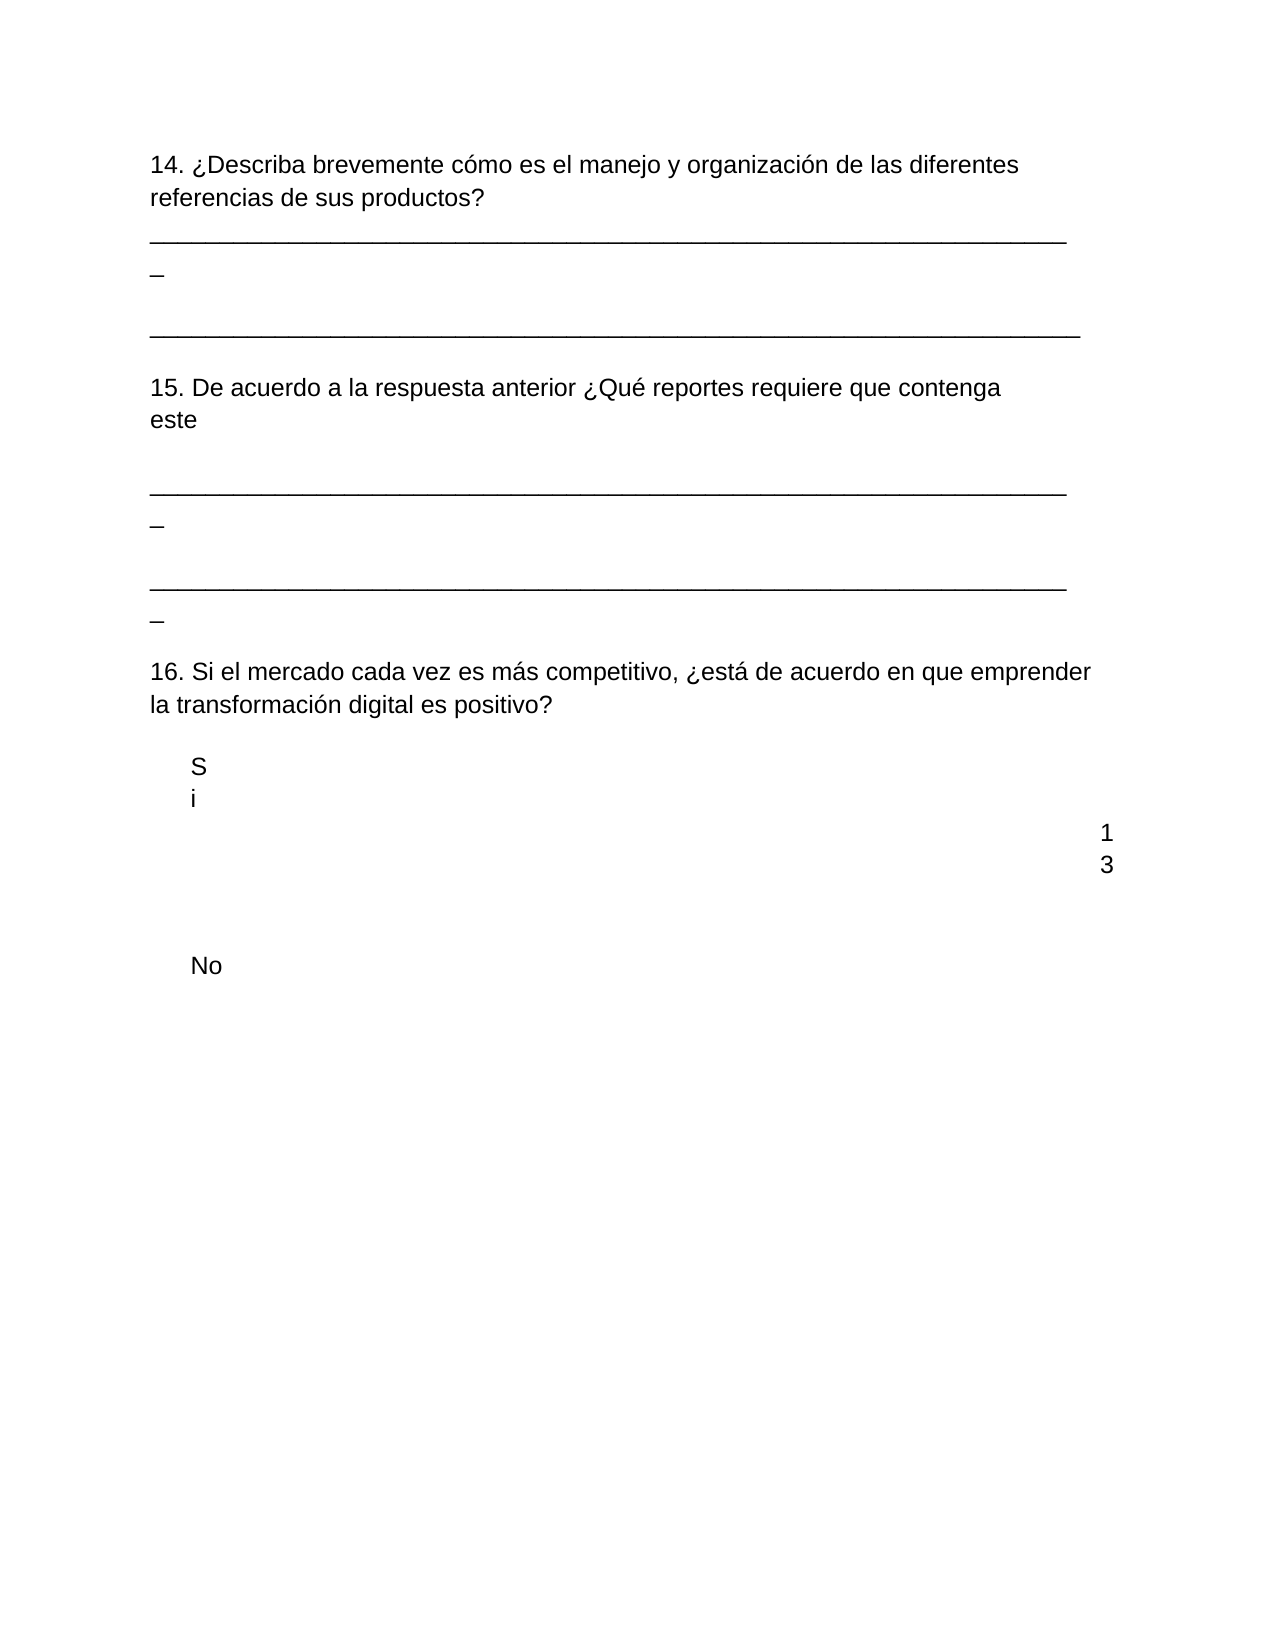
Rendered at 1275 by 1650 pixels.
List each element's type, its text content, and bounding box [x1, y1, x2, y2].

text 15. De acuerdo a la respuesta anterior ¿Qué reportes requiere que contenga este [150, 372, 1056, 434]
text ___________________________________________________________________ [150, 562, 1081, 624]
text 16. Si el mercado cada vez es más competitivo, ¿está de acuerdo en que emprender la transformación digital es positivo? [150, 657, 1118, 719]
text ___________________________________________________________________ [150, 311, 1082, 339]
text 14. ¿Describa brevemente cómo es el manejo y organización de las diferentes referencias de sus productos? ___________________________________________________________________ [150, 150, 1081, 278]
text Si [190, 751, 212, 813]
text ___________________________________________________________________ [150, 467, 1081, 529]
text No [190, 951, 222, 980]
text 13 [1100, 817, 1125, 879]
